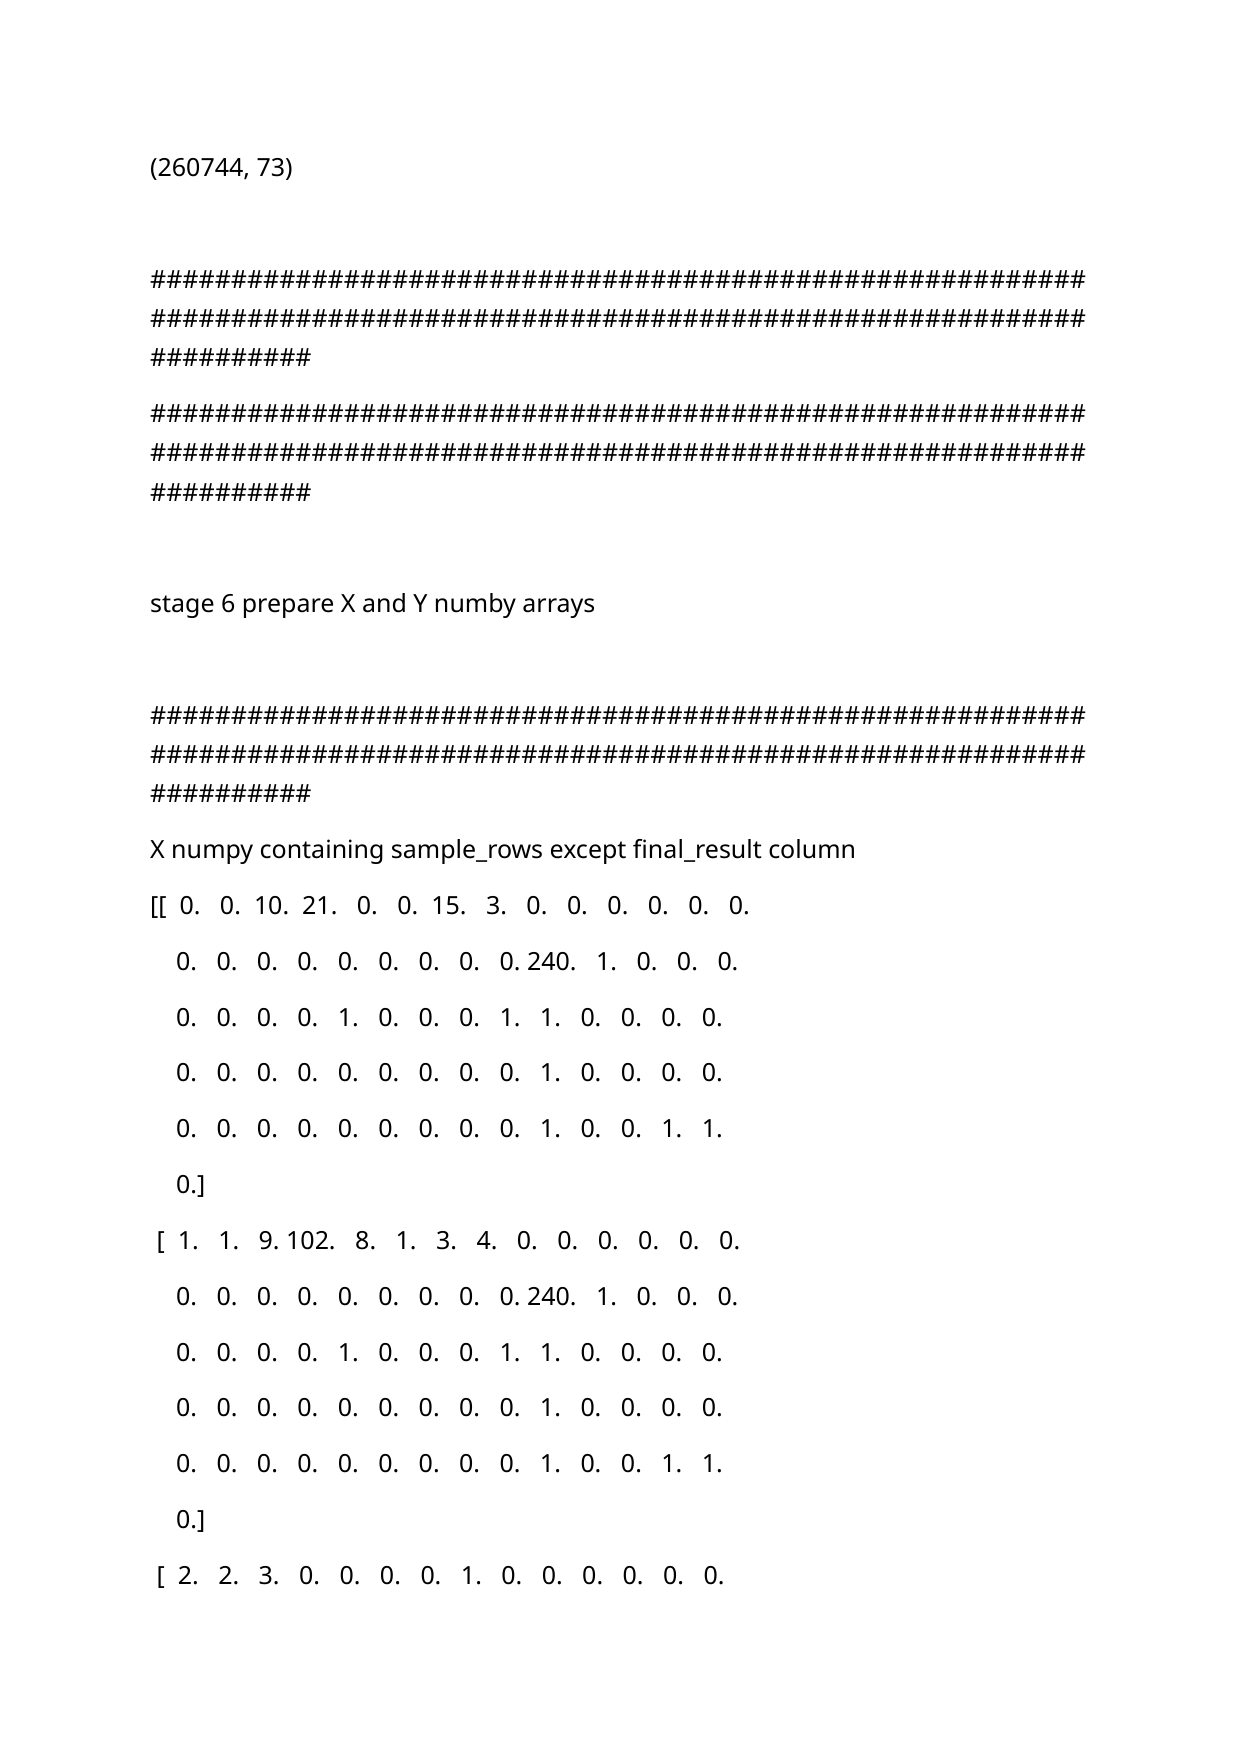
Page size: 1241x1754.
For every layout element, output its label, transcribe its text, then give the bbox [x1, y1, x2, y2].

text X numpy containing sample_rows except final_result column [150, 832, 1090, 866]
text 0. 0. 0. 0. 0. 0. 0. 0. 0. 240. 1. 0. 0. 0. [150, 943, 1090, 977]
text [[ 0. 0. 10. 21. 0. 0. 15. 3. 0. 0. 0. 0. 0. 0. [150, 887, 1090, 922]
text 0. 0. 0. 0. 1. 0. 0. 0. 1. 1. 0. 0. 0. 0. [150, 1334, 1090, 1368]
text ############################################################################################################################## [150, 396, 1090, 508]
text (260744, 73) [150, 150, 1090, 184]
text 0.] [150, 1167, 1090, 1201]
text 0. 0. 0. 0. 0. 0. 0. 0. 0. 1. 0. 0. 1. 1. [150, 1111, 1090, 1145]
text [ 1. 1. 9. 102. 8. 1. 3. 4. 0. 0. 0. 0. 0. 0. [150, 1222, 1090, 1257]
text 0. 0. 0. 0. 1. 0. 0. 0. 1. 1. 0. 0. 0. 0. [150, 999, 1090, 1033]
text ############################################################################################################################## [150, 697, 1090, 810]
text 0. 0. 0. 0. 0. 0. 0. 0. 0. 240. 1. 0. 0. 0. [150, 1278, 1090, 1312]
text 0. 0. 0. 0. 0. 0. 0. 0. 0. 1. 0. 0. 0. 0. [150, 1390, 1090, 1424]
text ############################################################################################################################## [150, 262, 1090, 374]
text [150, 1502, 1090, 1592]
text 0. 0. 0. 0. 0. 0. 0. 0. 0. 1. 0. 0. 1. 1. [150, 1446, 1090, 1480]
text 0. 0. 0. 0. 0. 0. 0. 0. 0. 1. 0. 0. 0. 0. [150, 1055, 1090, 1089]
text stage 6 prepare X and Y numby arrays [150, 586, 1090, 620]
